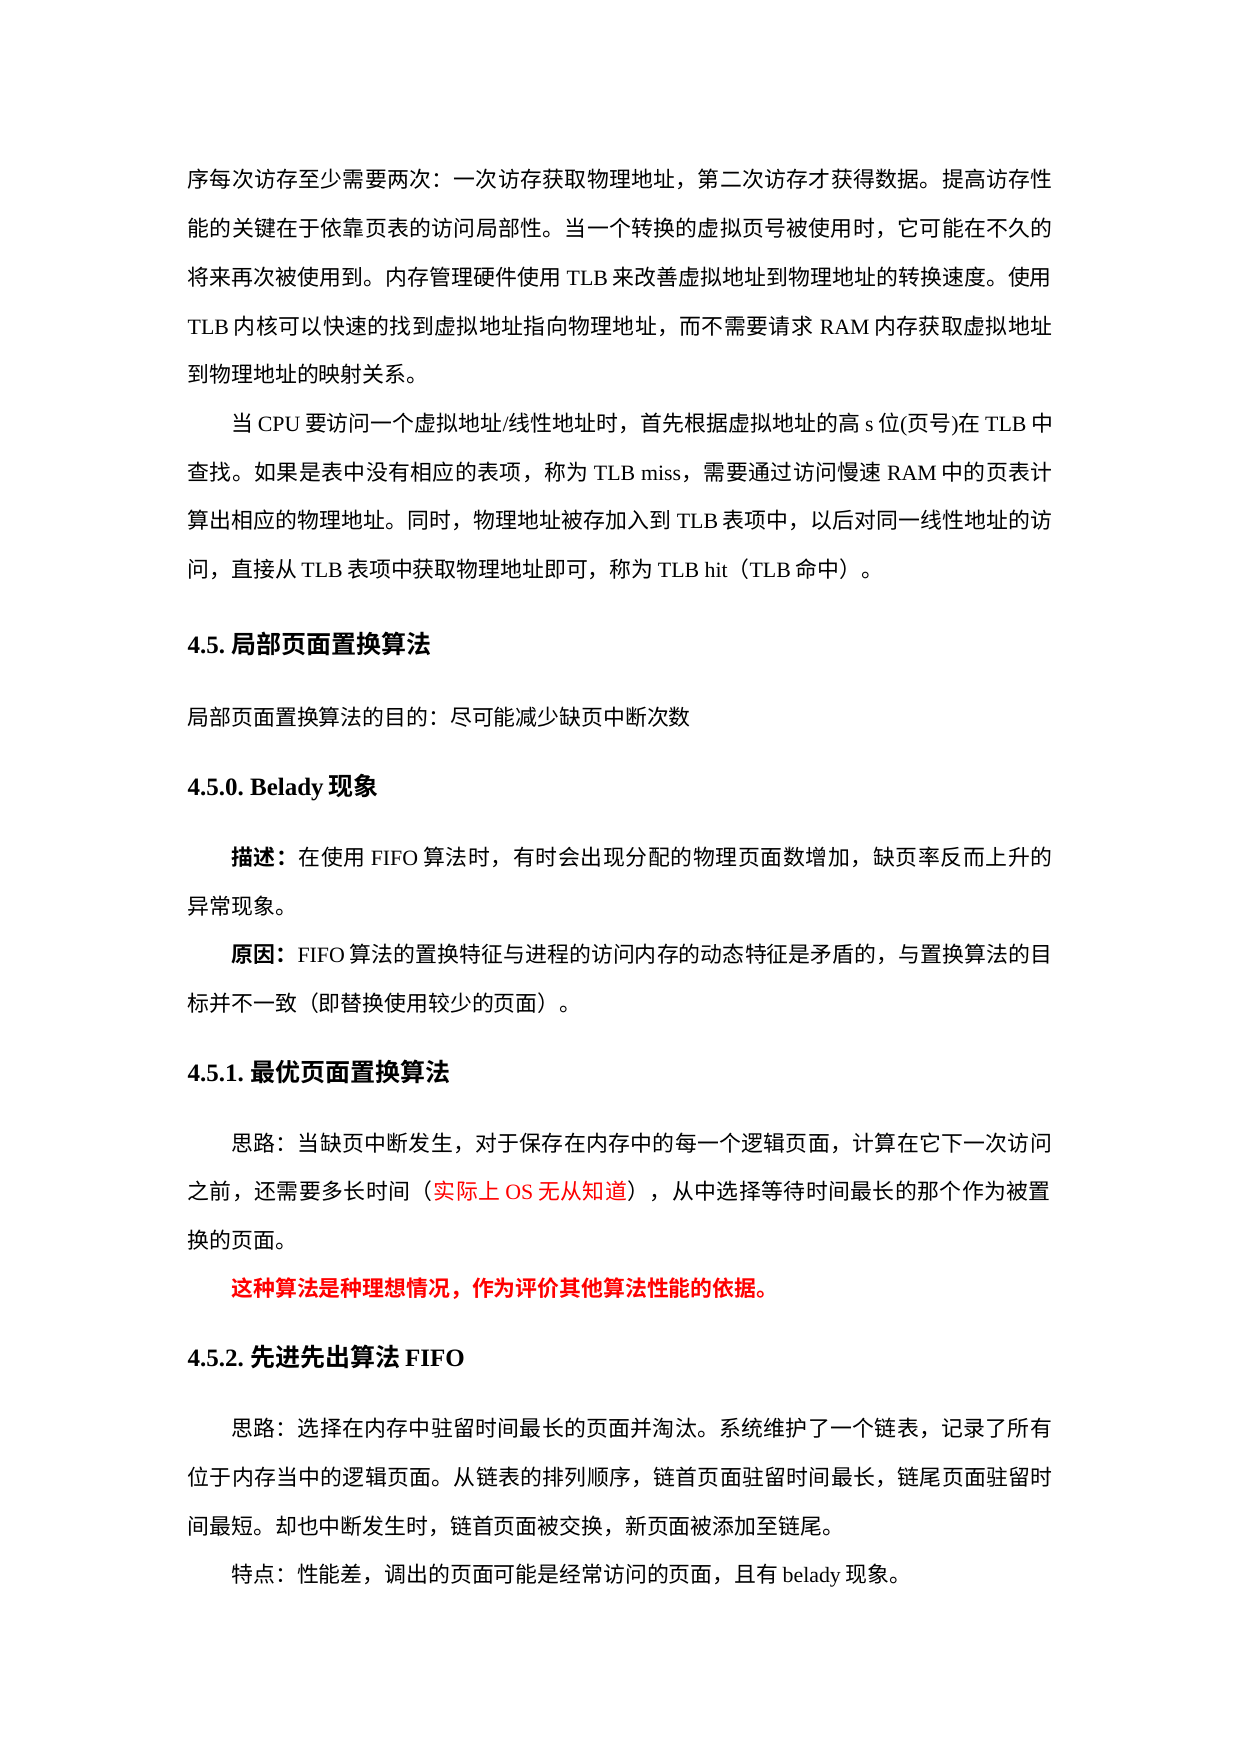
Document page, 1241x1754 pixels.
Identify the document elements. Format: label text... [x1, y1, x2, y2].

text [187, 162, 1053, 389]
text 描述：在使用FIFO算法时，有时会出现分配的物理页面数增加，缺页率反而上升的异常现象。 [187, 839, 1053, 921]
text 这种算法是种理想情况，作为评价其他算法性能的依据。 [187, 1271, 1053, 1303]
subtitle 4.5.2. 先进先出算法FIFO [187, 1323, 1053, 1388]
text 思路：选择在内存中驻留时间最长的页面并淘汰。系统维护了一个链表，记录了所有位于内存当中的逻辑页面。从链表的排列顺序，链首页面驻留时间最长，链尾页面驻留时间最短。却也中断发生时，链首页面被交换，新页面被添加至链尾。 [187, 1411, 1053, 1541]
subtitle 4.5. 局部页面置换算法 [187, 610, 1053, 675]
text 思路：当缺页中断发生，对于保存在内存中的每一个逻辑页面，计算在它下一次访问之前，还需要多长时间（实际上OS无从知道），从中选择等待时间最长的那个作为被置换的页面。 [187, 1125, 1053, 1255]
subtitle 4.5.0. Belady现象 [187, 752, 1053, 817]
text 特点：性能差，调出的页面可能是经常访问的页面，且有belady现象。 [187, 1557, 1053, 1589]
text 局部页面置换算法的目的：尽可能减少缺页中断次数 [187, 700, 1053, 732]
text 当CPU要访问一个虚拟地址/线性地址时，首先根据虚拟地址的高s位(页号)在TLB中查找。如果是表中没有相应的表项，称为TLB miss，需要通过访问慢速RAM中的页表计算出相应的物理地址。同时，物理地址被存加入到TLB表项中，以后对同一线性地址的访问，直接从TLB表项中获取物理地址即可，称为TLB hit（TLB命中）。 [187, 405, 1053, 584]
subtitle 4.5.1. 最优页面置换算法 [187, 1038, 1053, 1103]
text 原因：FIFO算法的置换特征与进程的访问内存的动态特征是矛盾的，与置换算法的目标并不一致（即替换使用较少的页面）。 [187, 937, 1053, 1018]
